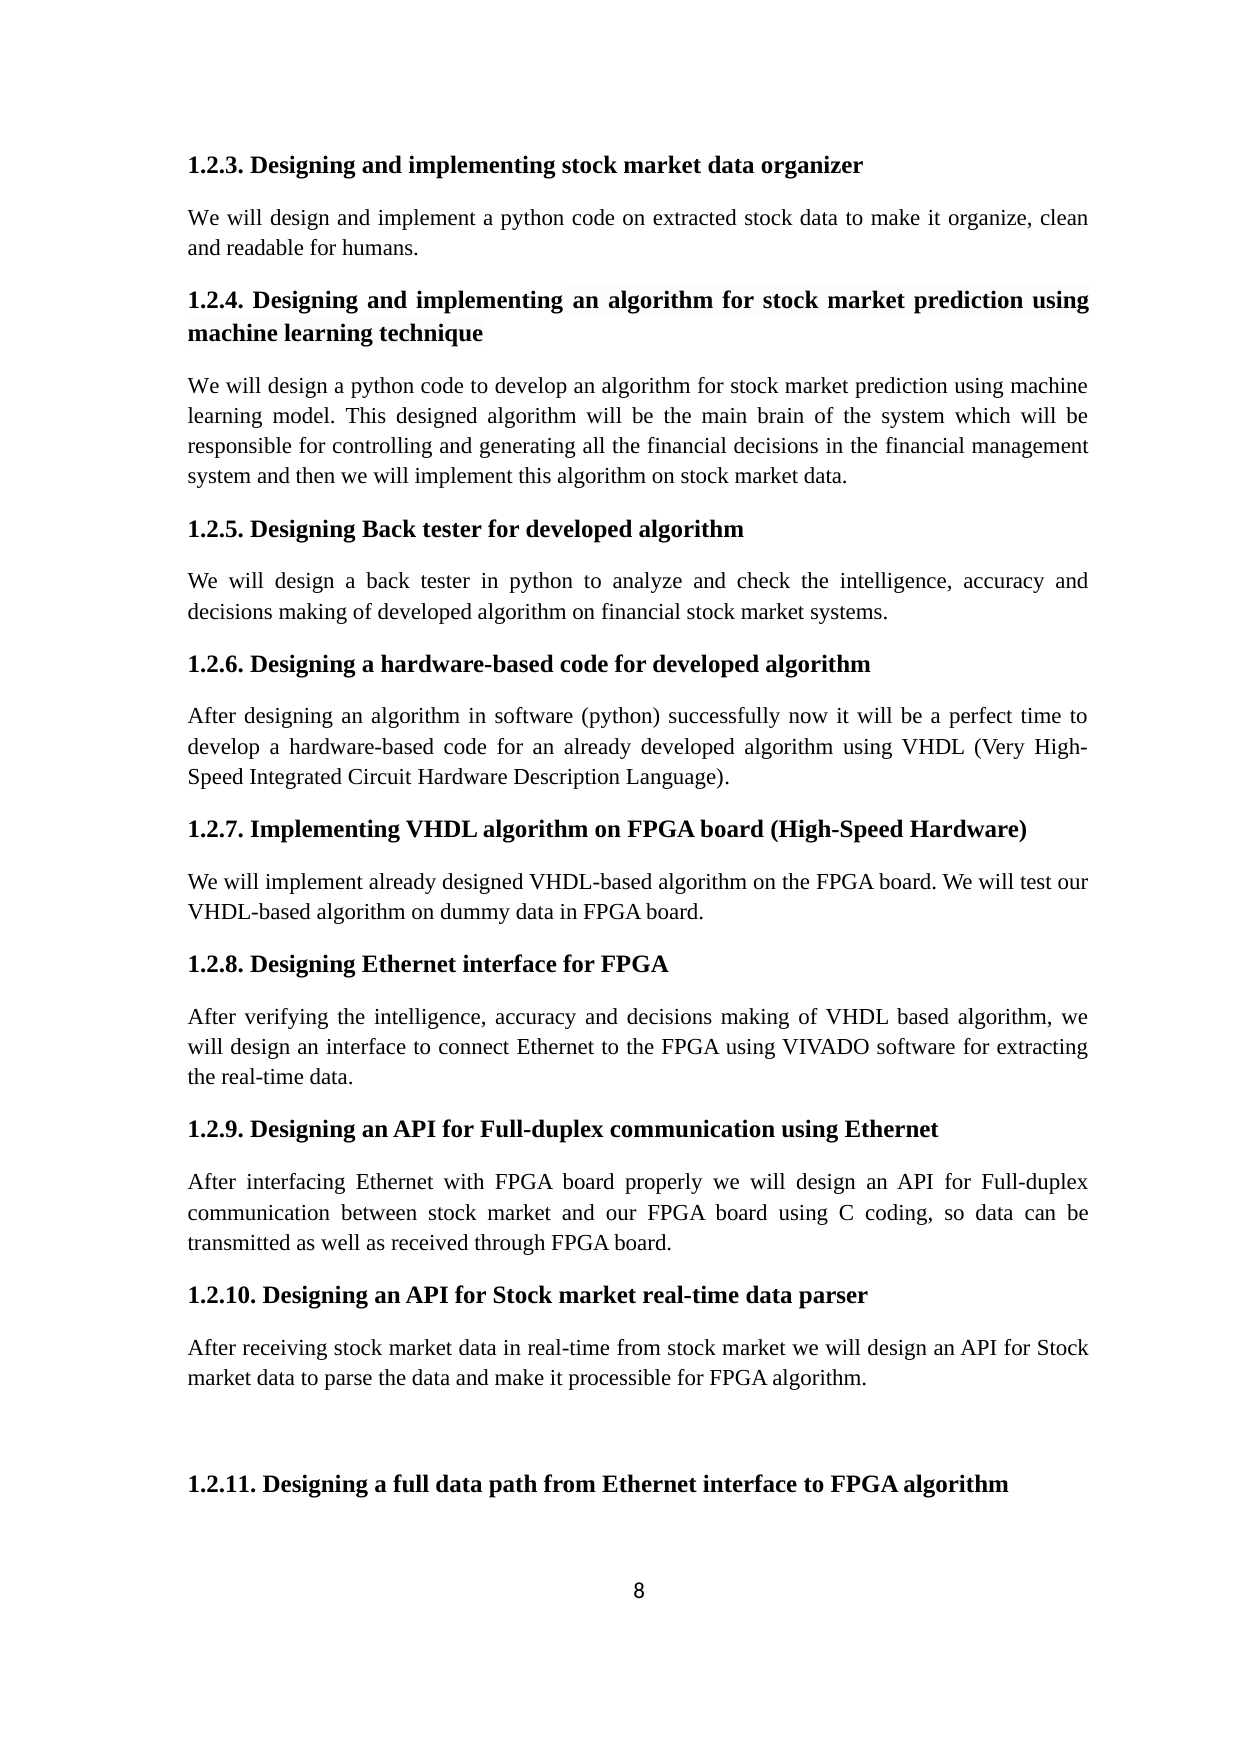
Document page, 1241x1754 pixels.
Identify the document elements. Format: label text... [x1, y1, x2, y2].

text 1.2.8. Designing Ethernet interface for FPGA [187, 949, 1090, 978]
text 1.2.3. Designing and implementing stock market data organizer [187, 150, 1090, 179]
text After receiving stock market data in real-time from stock market we will design an API for Stock market data to parse the data and make it processible for FPGA algorithm. [187, 1334, 1090, 1390]
text After designing an algorithm in software (python) successfully now it will be a perfect time to develop a hardware-based code for an already developed algorithm using VHDL (Very High-Speed Integrated Circuit Hardware Description Language). [187, 703, 1090, 789]
text We will design a python code to develop an algorithm for stock market prediction using machine learning model. This designed algorithm will be the main brain of the system which will be responsible for controlling and generating all the financial decisions in the financial management system and then we will implement this algorithm on stock market data. [187, 372, 1090, 489]
text We will implement already designed VHDL-based algorithm on the FPGA board. We will test our VHDL-based algorithm on dummy data in FPGA board. [187, 868, 1090, 924]
text We will design and implement a python code on extracted stock data to make it organize, clean and readable for humans. [187, 204, 1090, 260]
text After verifying the intelligence, accuracy and decisions making of VHDL based algorithm, we will design an interface to connect Ethernet to the FPGA using VIVADO software for extracting the real-time data. [187, 1003, 1090, 1090]
text 1.2.9. Designing an API for Full-duplex communication using Ethernet [187, 1114, 1090, 1143]
text 1.2.6. Designing a hardware-based code for developed algorithm [187, 649, 1090, 677]
text 1.2.10. Designing an API for Stock market real-time data parser [187, 1280, 1090, 1308]
text After interfacing Ethernet with FPGA board properly we will design an API for Full-duplex communication between stock market and our FPGA board using C coding, so data can be transmitted as well as received through FPGA board. [187, 1168, 1090, 1255]
text 1.2.7. Implementing VHDL algorithm on FPGA board (High-Speed Hardware) [187, 814, 1090, 843]
text We will design a back tester in python to analyze and check the intelligence, accuracy and decisions making of developed algorithm on financial stock market systems. [187, 567, 1090, 624]
text 1.2.5. Designing Back tester for developed algorithm [187, 514, 1090, 542]
text 1.2.4. Designing and implementing an algorithm for stock market prediction using machine learning technique [187, 285, 1090, 347]
text 1.2.11. Designing a full data path from Ethernet interface to FPGA algorithm [187, 1469, 1090, 1497]
